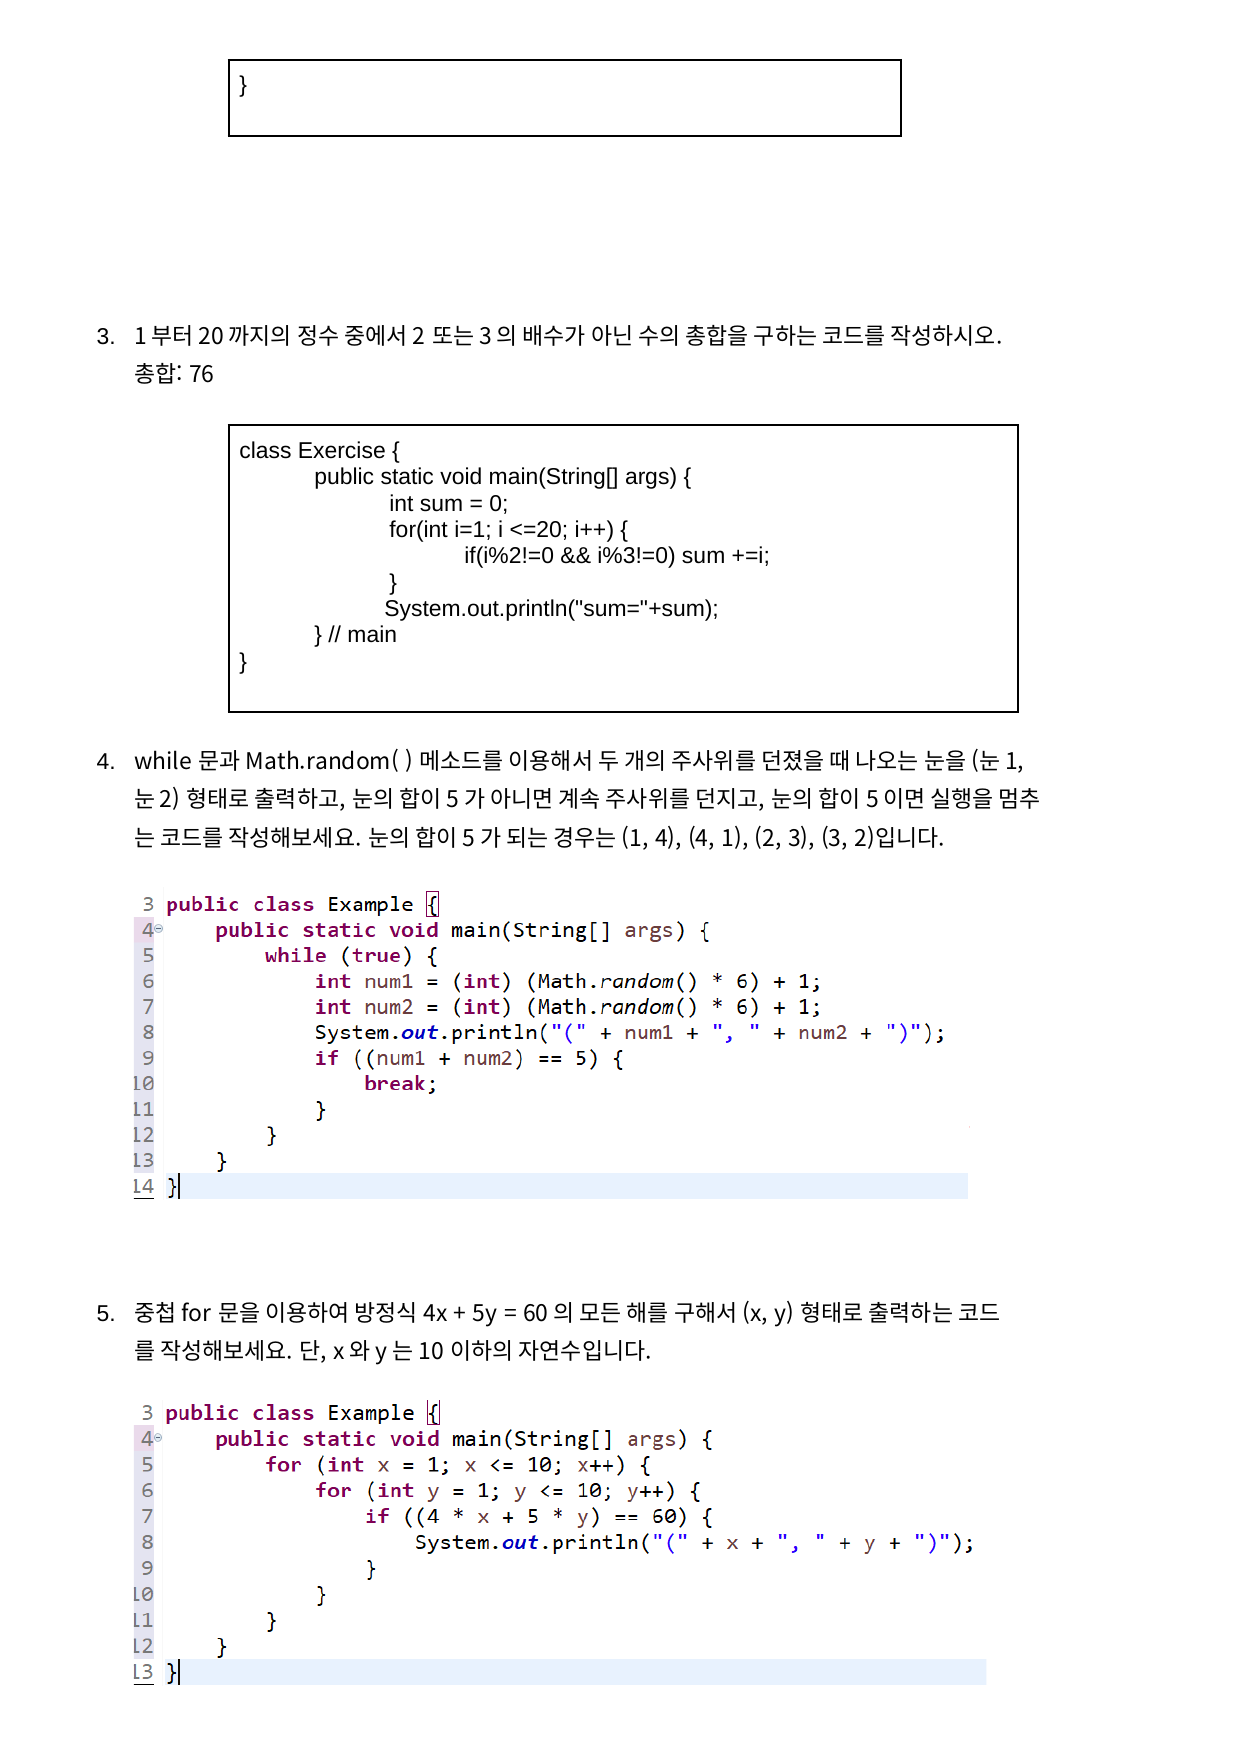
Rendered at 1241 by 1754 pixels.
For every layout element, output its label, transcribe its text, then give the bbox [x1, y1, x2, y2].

table_header class Exercise { public static void main(String[] args) { int sum = 0; for(int i=1; i <=20; i++) { if(i%2!=0 && i%3!=0) sum +=i; } System.out.println("sum="+sum); } // main } [230, 426, 1017, 711]
text 총합: 76 [134, 356, 1181, 389]
list while 문과 Math.random( ) 메소드를 이용해서 두 개의 주사위를 던졌을 때 나오는 눈을 (눈1, [96, 743, 1181, 776]
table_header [230, 61, 900, 134]
list 중첩 for 문을 이용하여 방정식 4x + 5y = 60의 모든 해를 구해서 (x, y) 형태로 출력하는 코드 [96, 1294, 1181, 1328]
picture [133, 1400, 987, 1686]
text 를 작성해보세요. 단, x와 y는 10 이하의 자연수입니다. [134, 1332, 1181, 1366]
text 눈2) 형태로 출력하고, 눈의 합이 5가 아니면 계속 주사위를 던지고, 눈의 합이 5이면 실행을 멈추 [134, 781, 1181, 814]
text 는 코드를 작성해보세요. 눈의 합이 5가 되는 경우는 (1, 4), (4, 1), (2, 3), (3, 2)입니다. [134, 819, 1181, 853]
list 1부터 20까지의 정수 중에서 2 또는 3의 배수가 아닌 수의 총합을 구하는 코드를 작성하시오. [96, 318, 1181, 351]
picture [133, 887, 970, 1200]
